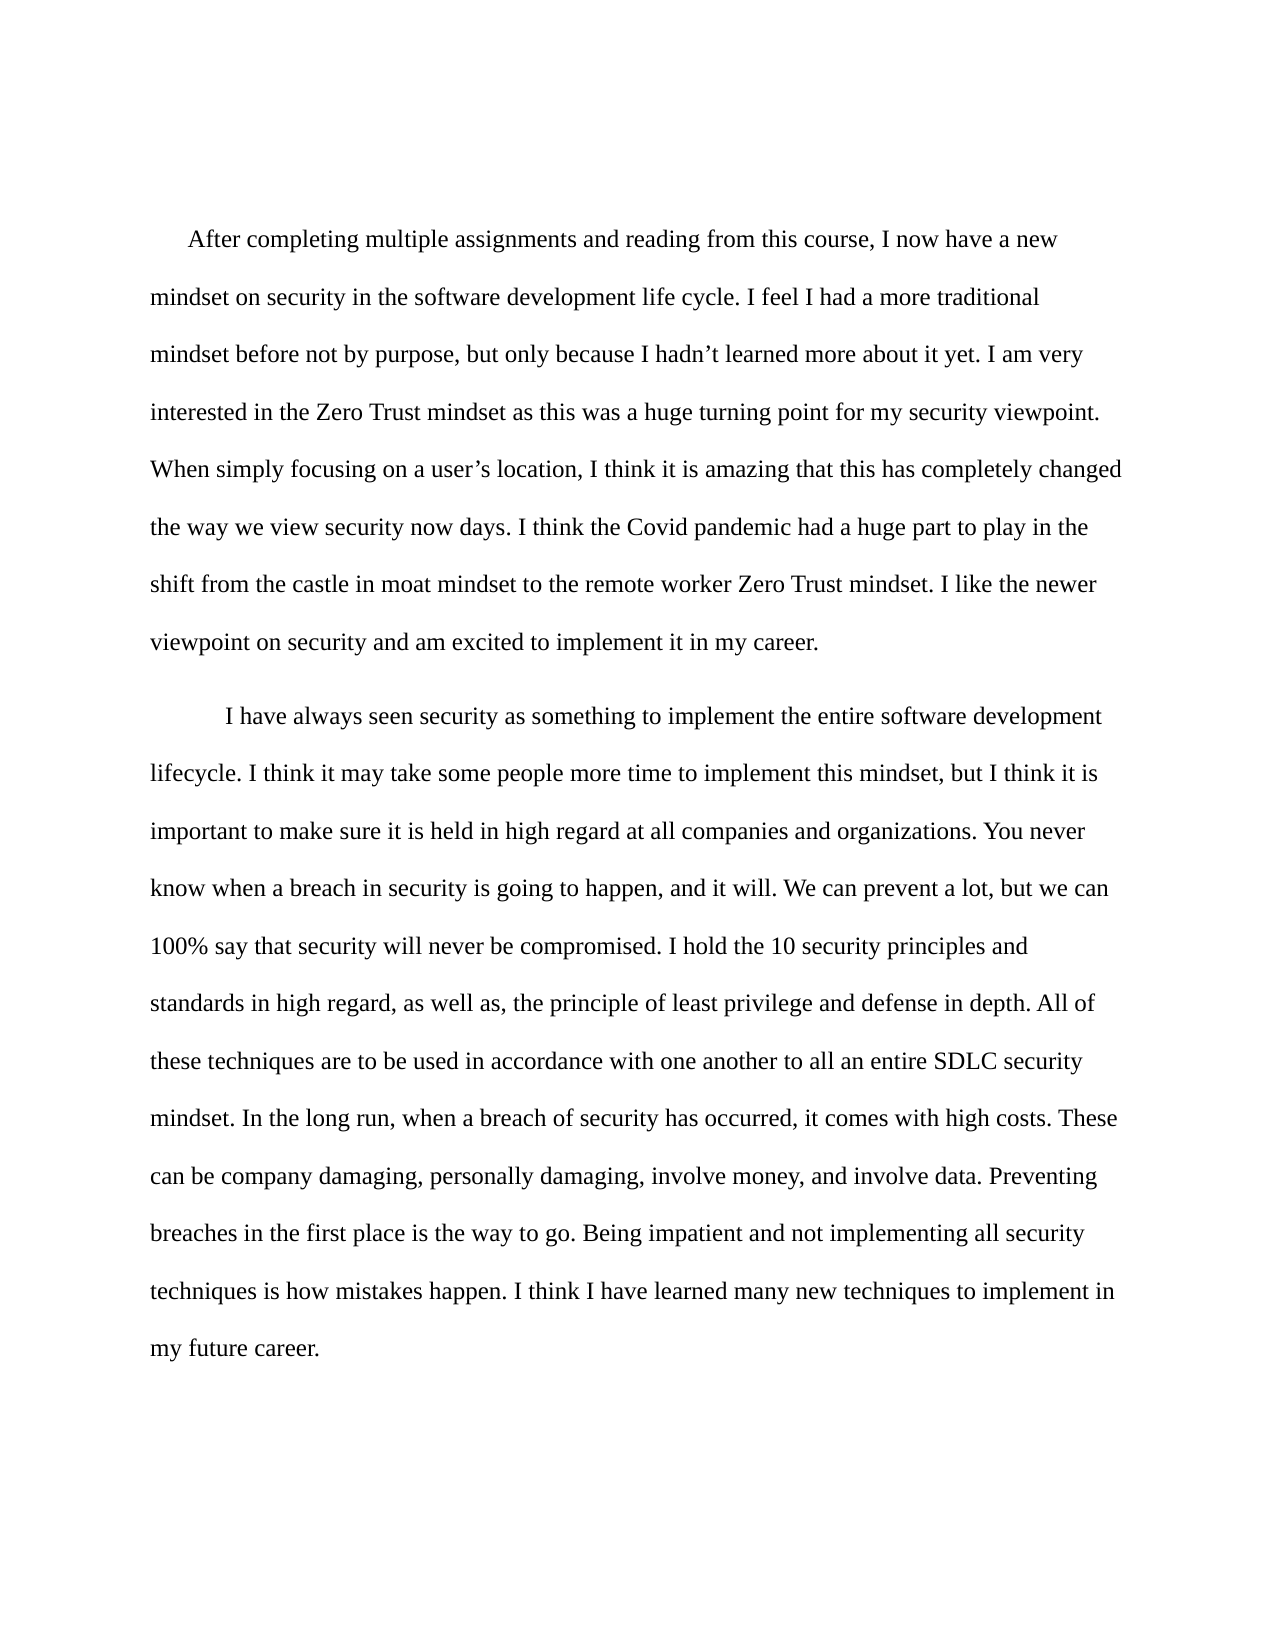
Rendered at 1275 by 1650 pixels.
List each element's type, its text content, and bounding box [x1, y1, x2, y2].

text I have always seen security as something to implement the entire software development lifecycle. I think it may take some people more time to implement this mindset, but I think it is important to make sure it is held in high regard at all companies and organizations. You never know when a breach in security is going to happen, and it will. We can prevent a lot, but we can 100% say that security will never be compromised. I hold the 10 security principles and standards in high regard, as well as, the principle of least privilege and defense in depth. All of these techniques are to be used in accordance with one another to all an entire SDLC security mindset. In the long run, when a breach of security has occurred, it comes with high costs. These can be company damaging, personally damaging, involve money, and involve data. Preventing breaches in the first place is the way to go. Being impatient and not implementing all security techniques is how mistakes happen. I think I have learned many new techniques to implement in my future career. [150, 701, 1125, 1362]
text After completing multiple assignments and reading from this course, I now have a new mindset on security in the software development life cycle. I feel I had a more traditional mindset before not by purpose, but only because I hadn’t learned more about it yet. I am very interested in the Zero Trust mindset as this was a huge turning point for my security viewpoint. When simply focusing on a user’s location, I think it is amazing that this has completely changed the way we view security now days. I think the Covid pandemic had a huge part to play in the shift from the castle in moat mindset to the remote worker Zero Trust mindset. I like the newer viewpoint on security and am excited to implement it in my career. [150, 224, 1125, 655]
